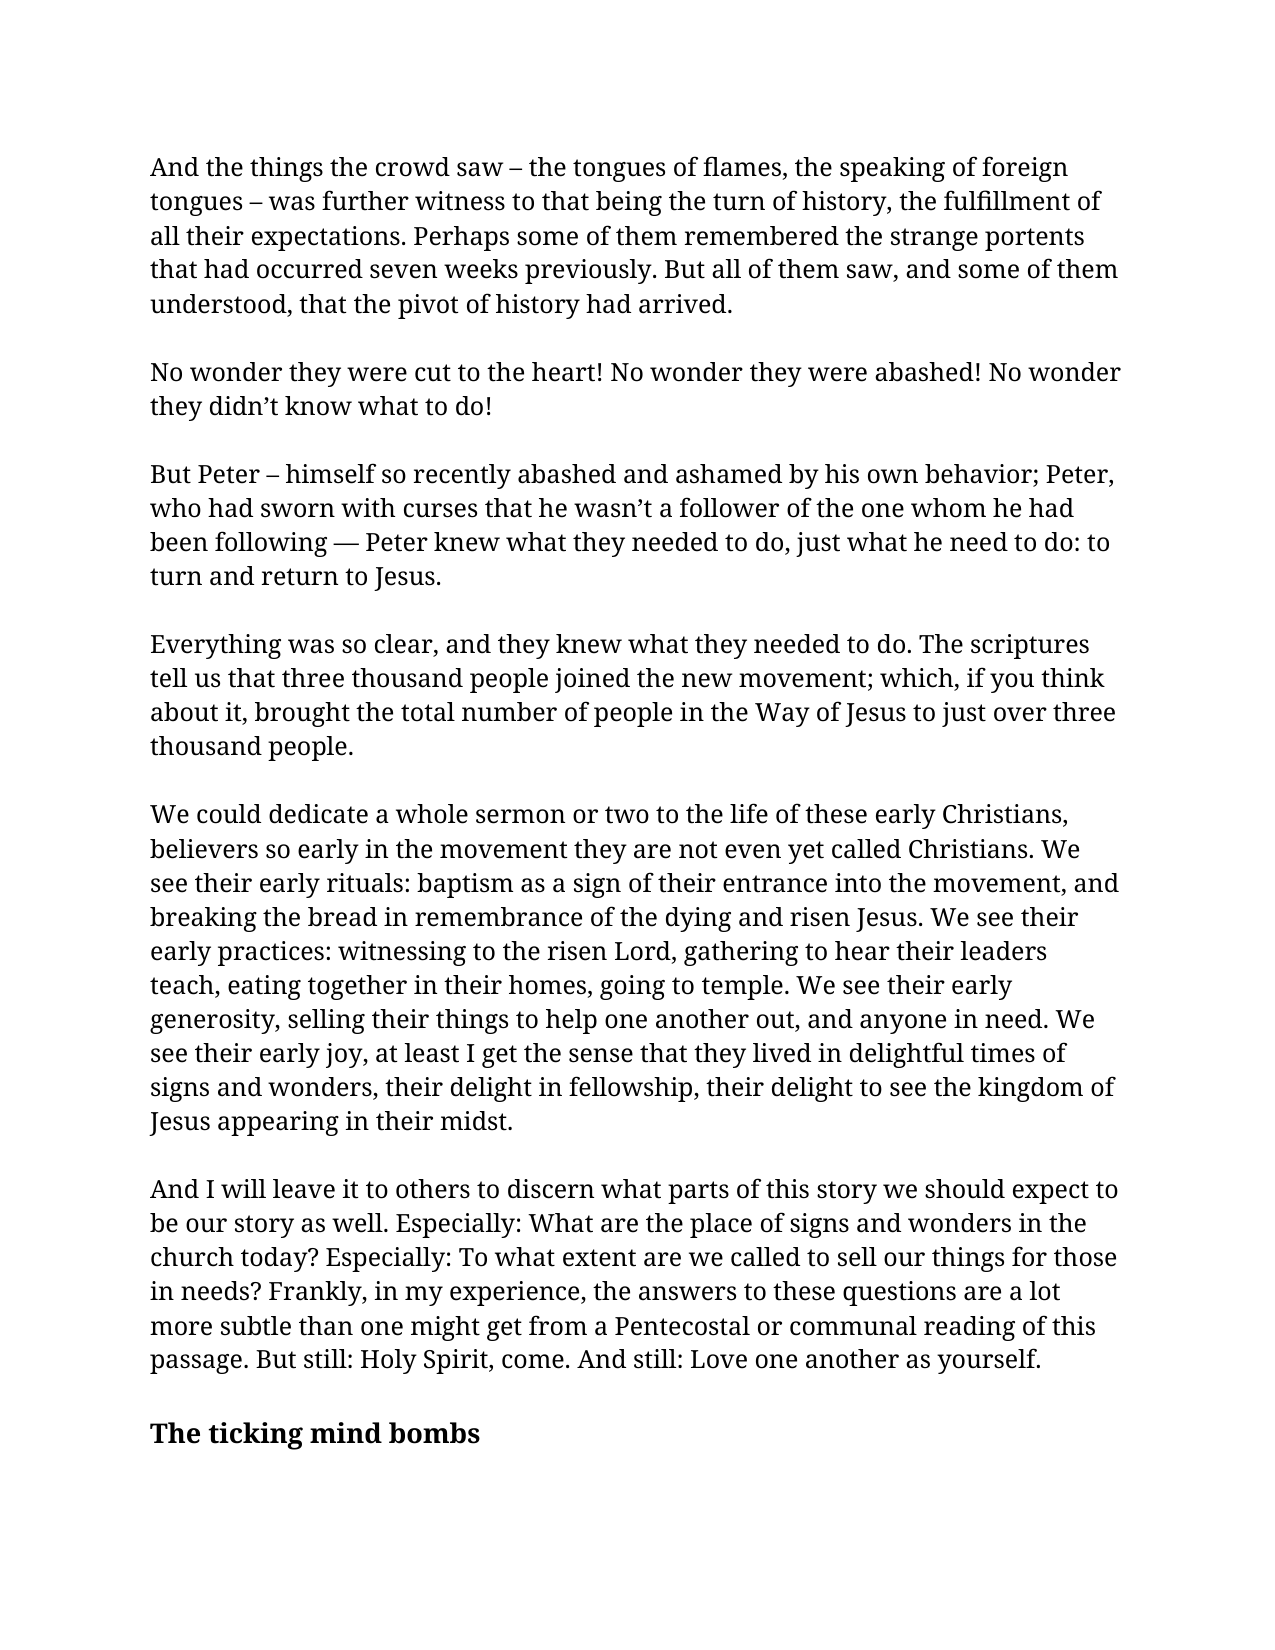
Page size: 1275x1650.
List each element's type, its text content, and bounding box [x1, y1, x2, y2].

text Everything was so clear, and they knew what they needed to do. The scriptures tell us that three thousand people joined the new movement; which, if you think about it, brought the total number of people in the Way of Jesus to just over three thousand people. [150, 627, 1125, 763]
text We could dedicate a whole sermon or two to the life of these early Christians, believers so early in the movement they are not even yet called Christians. We see their early rituals: baptism as a sign of their entrance into the movement, and breaking the bread in remembrance of the dying and risen Jesus. We see their early practices: witnessing to the risen Lord, gathering to hear their leaders teach, eating together in their homes, going to temple. We see their early generosity, selling their things to help one another out, and anyone in need. We see their early joy, at least I get the sense that they lived in delightful times of signs and wonders, their delight in fellowship, their delight to see the kingdom of Jesus appearing in their midst. [150, 797, 1125, 1138]
text And I will leave it to others to discern what parts of this story we should expect to be our story as well. Especially: What are the place of signs and wonders in the church today? Especially: To what extent are we called to sell our things for those in needs? Frankly, in my experience, the answers to these questions are a lot more subtle than one might get from a Pentecostal or communal reading of this passage. But still: Holy Spirit, come. And still: Love one another as yourself. [150, 1172, 1125, 1376]
text But Peter – himself so recently abashed and ashamed by his own behavior; Peter, who had sworn with curses that he wasn’t a follower of the one whom he had been following — Peter knew what they needed to do, just what he need to do: to turn and return to Jesus. [150, 457, 1125, 593]
subtitle The ticking mind bombs [150, 1414, 1125, 1451]
text No wonder they were cut to the heart! No wonder they were abashed! No wonder they didn’t know what to do! [150, 354, 1125, 422]
text And the things the crowd saw – the tongues of flames, the speaking of foreign tongues – was further witness to that being the turn of history, the fulfillment of all their expectations. Perhaps some of them remembered the strange portents that had occurred seven weeks previously. But all of them saw, and some of them understood, that the pivot of history had arrived. [150, 150, 1125, 320]
